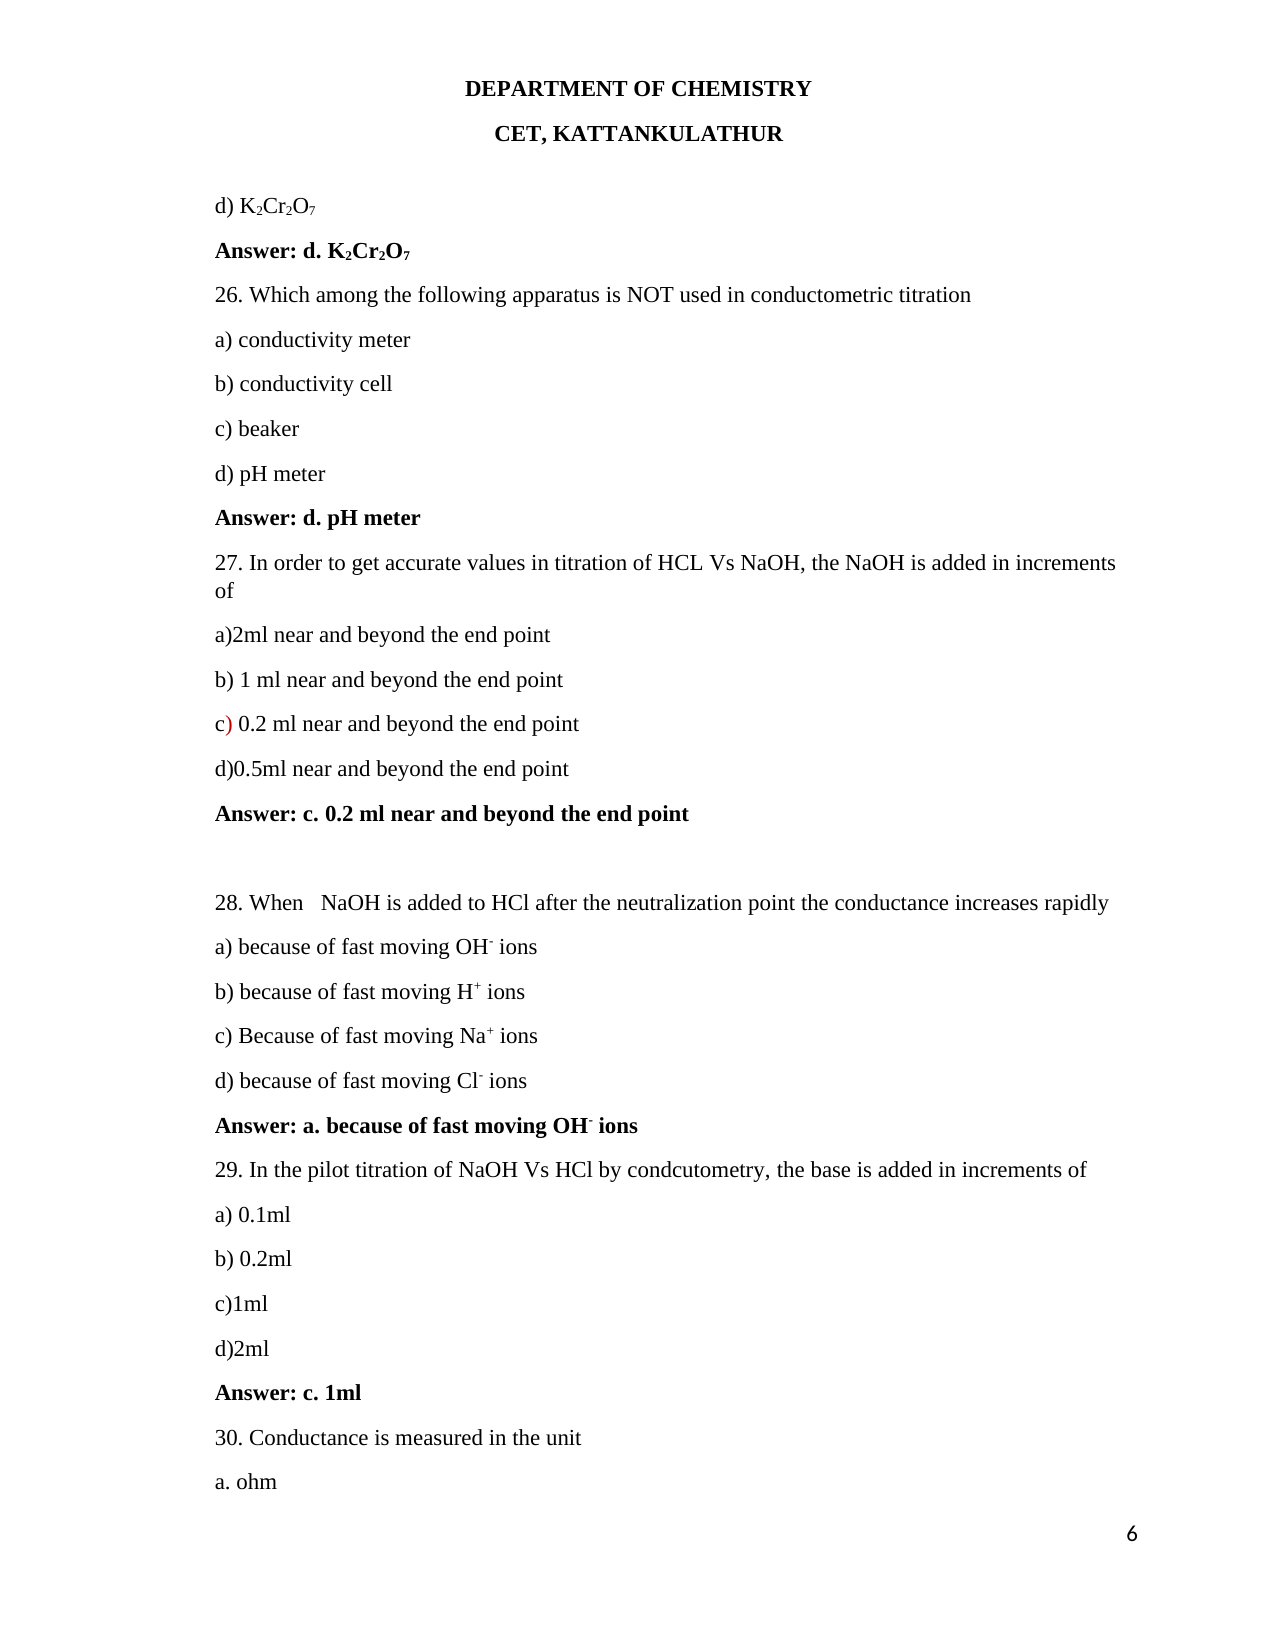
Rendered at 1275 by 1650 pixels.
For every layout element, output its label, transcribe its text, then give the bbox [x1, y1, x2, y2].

text b) 1 ml near and beyond the end point [139, 666, 1137, 692]
text Answer: d. pH meter [139, 504, 1137, 531]
text Answer: c. 1ml [139, 1379, 1137, 1406]
text d) because of fast moving Cl- ions [139, 1067, 1137, 1093]
text 28. When NaOH is added to HCl after the neutralization point the conductance increases rapidly [139, 889, 1137, 915]
text Answer: c. 0.2 ml near and beyond the end point [139, 800, 1137, 826]
text d) pH meter [139, 460, 1137, 486]
text a. ohm [139, 1468, 1137, 1495]
text a)2ml near and beyond the end point [139, 621, 1137, 648]
text a) 0.1ml [139, 1201, 1137, 1227]
text b) conductivity cell [139, 371, 1137, 397]
text b) 0.2ml [139, 1246, 1137, 1272]
text 26. Which among the following apparatus is NOT used in conductometric titration [139, 281, 1137, 308]
text d) K2Cr2O7 [139, 192, 1137, 218]
text c) 0.2 ml near and beyond the end point [139, 711, 1137, 737]
text 30. Conductance is measured in the unit [139, 1424, 1137, 1450]
text a) because of fast moving OH- ions [139, 933, 1137, 960]
text c) Because of fast moving Na+ ions [139, 1023, 1137, 1049]
text a) conductivity meter [139, 326, 1137, 352]
text c)1ml [139, 1290, 1137, 1316]
text d)0.5ml near and beyond the end point [139, 755, 1137, 781]
text d)2ml [139, 1335, 1137, 1361]
text b) because of fast moving H+ ions [139, 978, 1137, 1004]
text 27. In order to get accurate values in titration of HCL Vs NaOH, the NaOH is added in increments of [214, 549, 1137, 603]
text c) beaker [139, 415, 1137, 441]
text Answer: d. K2Cr2O7 [139, 237, 1137, 263]
text Answer: a. because of fast moving OH- ions [139, 1112, 1137, 1138]
text 29. In the pilot titration of NaOH Vs HCl by condcutometry, the base is added in increments of [139, 1156, 1137, 1183]
